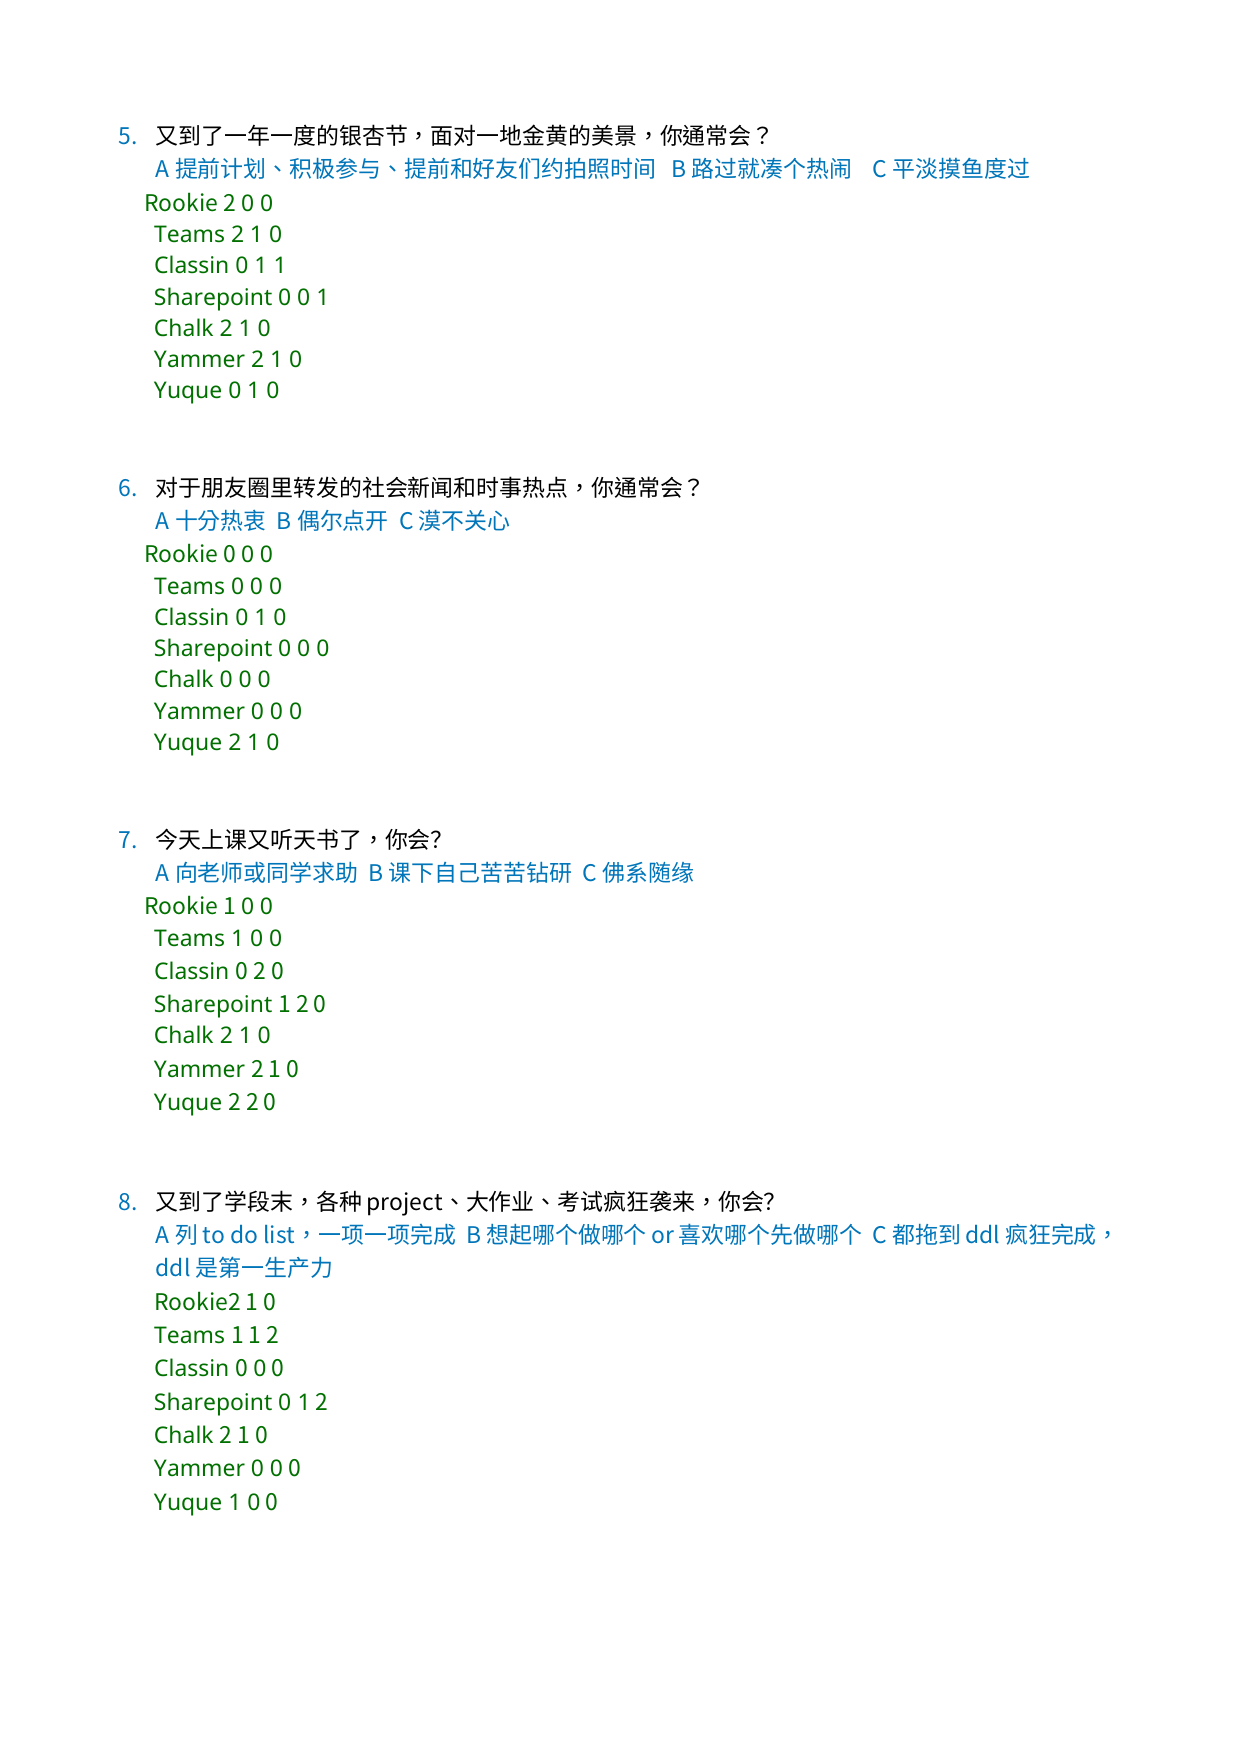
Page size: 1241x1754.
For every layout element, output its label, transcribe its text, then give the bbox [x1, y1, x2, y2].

text Sharepoint 0 0 1 [118, 280, 1122, 312]
list 又到了学段末，各种project、大作业、考试疯狂袭来，你会？ A 列to do list，一项一项完成 B 想起哪个做哪个or喜欢哪个先做哪个 C 都拖到ddl疯狂完成，ddl是第一生产力 [118, 1184, 1122, 1283]
text Chalk 2 1 0 [118, 312, 1122, 343]
text Yuque 2 2 0 [118, 1084, 1122, 1117]
text Teams 1 0 0 [118, 921, 1122, 953]
list 今天上课又听天书了，你会？ A 向老师或同学求助 B 课下自己苦苦钻研 C 佛系随缘 [118, 822, 1122, 888]
text Yammer 2 1 0 [118, 343, 1122, 374]
text Chalk 0 0 0 [118, 663, 1122, 695]
text Rookie2 1 0 [118, 1283, 1122, 1317]
text Classin 0 2 0 [118, 953, 1122, 986]
list 对于朋友圈里转发的社会新闻和时事热点，你通常会？ A 十分热衷 B 偶尔点开 C 漠不关心 [118, 470, 1122, 536]
text Sharepoint 1 2 0 [118, 986, 1122, 1019]
text Rookie 0 0 0 [118, 536, 1122, 570]
text Yuque 1 0 0 [118, 1483, 1122, 1517]
text Teams 1 1 2 [118, 1317, 1122, 1350]
text Rookie 2 0 0 [118, 184, 1122, 218]
text Chalk 2 1 0 [118, 1417, 1122, 1450]
text Sharepoint 0 1 2 [118, 1383, 1122, 1417]
text Teams 2 1 0 [118, 218, 1122, 249]
text Teams 0 0 0 [118, 570, 1122, 601]
list 又到了一年一度的银杏节，面对一地金黄的美景，你通常会？ A 提前计划、积极参与、提前和好友们约拍照时间 B 路过就凑个热闹 C 平淡摸鱼度过 [118, 118, 1122, 184]
text Rookie 1 0 0 [118, 888, 1122, 921]
text Yammer 0 0 0 [118, 695, 1122, 726]
text Classin 0 1 1 [118, 249, 1122, 280]
text Yammer 2 1 0 [118, 1051, 1122, 1084]
text Yammer 0 0 0 [118, 1450, 1122, 1483]
text Yuque 0 1 0 [118, 374, 1122, 405]
text Classin 0 0 0 [118, 1350, 1122, 1383]
text Yuque 2 1 0 [118, 726, 1122, 757]
text Chalk 2 1 0 [118, 1019, 1122, 1051]
text Classin 0 1 0 [118, 601, 1122, 632]
text Sharepoint 0 0 0 [118, 632, 1122, 663]
